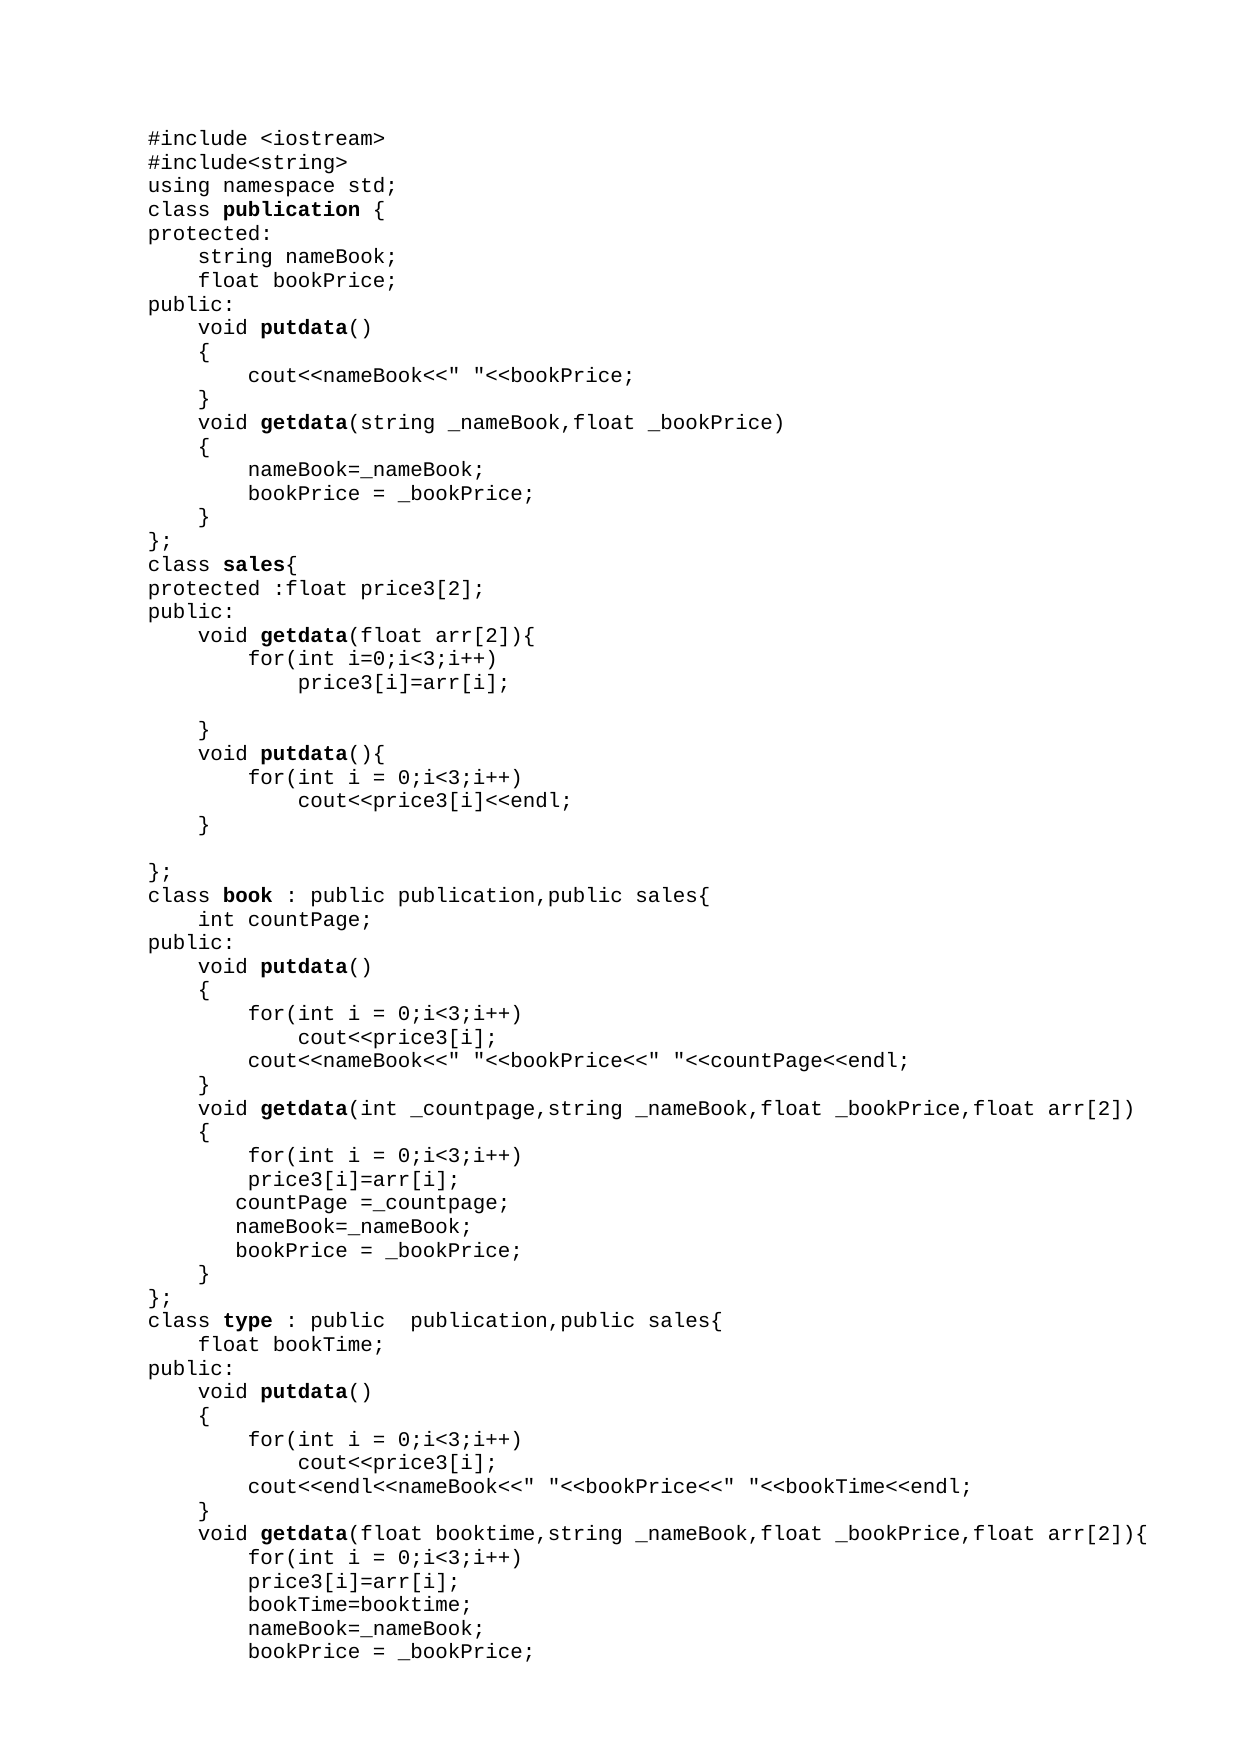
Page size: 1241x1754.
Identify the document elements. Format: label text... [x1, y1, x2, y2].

text class type : public publication,public sales{ [148, 1311, 1152, 1334]
text class publication { [148, 199, 1152, 223]
text void putdata() [148, 956, 1152, 979]
text } [148, 1263, 1152, 1287]
text }; [148, 1287, 1152, 1311]
text price3[i]=arr[i]; [148, 1169, 1152, 1192]
text cout<<price3[i]; [148, 1452, 1152, 1476]
text cout<<endl<<nameBook<<" "<<bookPrice<<" "<<bookTime<<endl; [148, 1476, 1152, 1500]
text price3[i]=arr[i]; [148, 672, 1152, 696]
text { [148, 1121, 1152, 1145]
text void putdata() [148, 317, 1152, 341]
text for(int i = 0;i<3;i++) [148, 1547, 1152, 1571]
text } [148, 388, 1152, 412]
text nameBook=_nameBook; [148, 459, 1152, 483]
text { [148, 436, 1152, 459]
text bookPrice = _bookPrice; [148, 483, 1152, 507]
text bookPrice = _bookPrice; [148, 1642, 1152, 1665]
text void getdata(float arr[2]){ [148, 625, 1152, 648]
text cout<<price3[i]<<endl; [148, 790, 1152, 814]
text } [148, 1500, 1152, 1523]
text void getdata(float booktime,string _nameBook,float _bookPrice,float arr[2]){ [148, 1523, 1152, 1547]
text } [148, 1074, 1152, 1098]
text using namespace std; [148, 176, 1152, 199]
text void putdata() [148, 1381, 1152, 1405]
text for(int i=0;i<3;i++) [148, 648, 1152, 672]
text price3[i]=arr[i]; [148, 1571, 1152, 1594]
text nameBook=_nameBook; [148, 1618, 1152, 1642]
text cout<<nameBook<<" "<<bookPrice<<" "<<countPage<<endl; [148, 1050, 1152, 1074]
text { [148, 979, 1152, 1003]
text } [148, 719, 1152, 743]
text protected :float price3[2]; [148, 577, 1152, 601]
text string nameBook; [148, 246, 1152, 270]
text int countPage; [148, 908, 1152, 932]
text float bookTime; [148, 1334, 1152, 1358]
text void getdata(string _nameBook,float _bookPrice) [148, 412, 1152, 436]
text void putdata(){ [148, 743, 1152, 767]
text class book : public publication,public sales{ [148, 885, 1152, 908]
text for(int i = 0;i<3;i++) [148, 1429, 1152, 1452]
text countPage =_countpage; [148, 1192, 1152, 1216]
text void getdata(int _countpage,string _nameBook,float _bookPrice,float arr[2]) [148, 1098, 1152, 1121]
text } [148, 507, 1152, 530]
text public: [148, 1358, 1152, 1381]
text { [148, 1405, 1152, 1429]
text } [148, 814, 1152, 838]
text float bookPrice; [148, 270, 1152, 294]
text }; [148, 861, 1152, 885]
text bookTime=booktime; [148, 1594, 1152, 1618]
text cout<<price3[i]; [148, 1027, 1152, 1050]
text #include <iostream> [148, 128, 1152, 152]
text public: [148, 294, 1152, 317]
text for(int i = 0;i<3;i++) [148, 1145, 1152, 1169]
text #include<string> [148, 152, 1152, 176]
text public: [148, 601, 1152, 625]
text bookPrice = _bookPrice; [148, 1239, 1152, 1263]
text }; [148, 530, 1152, 554]
text cout<<nameBook<<" "<<bookPrice; [148, 365, 1152, 388]
text for(int i = 0;i<3;i++) [148, 767, 1152, 790]
text for(int i = 0;i<3;i++) [148, 1003, 1152, 1027]
text { [148, 341, 1152, 365]
text public: [148, 932, 1152, 956]
text nameBook=_nameBook; [148, 1216, 1152, 1239]
text protected: [148, 223, 1152, 246]
text class sales{ [148, 554, 1152, 577]
